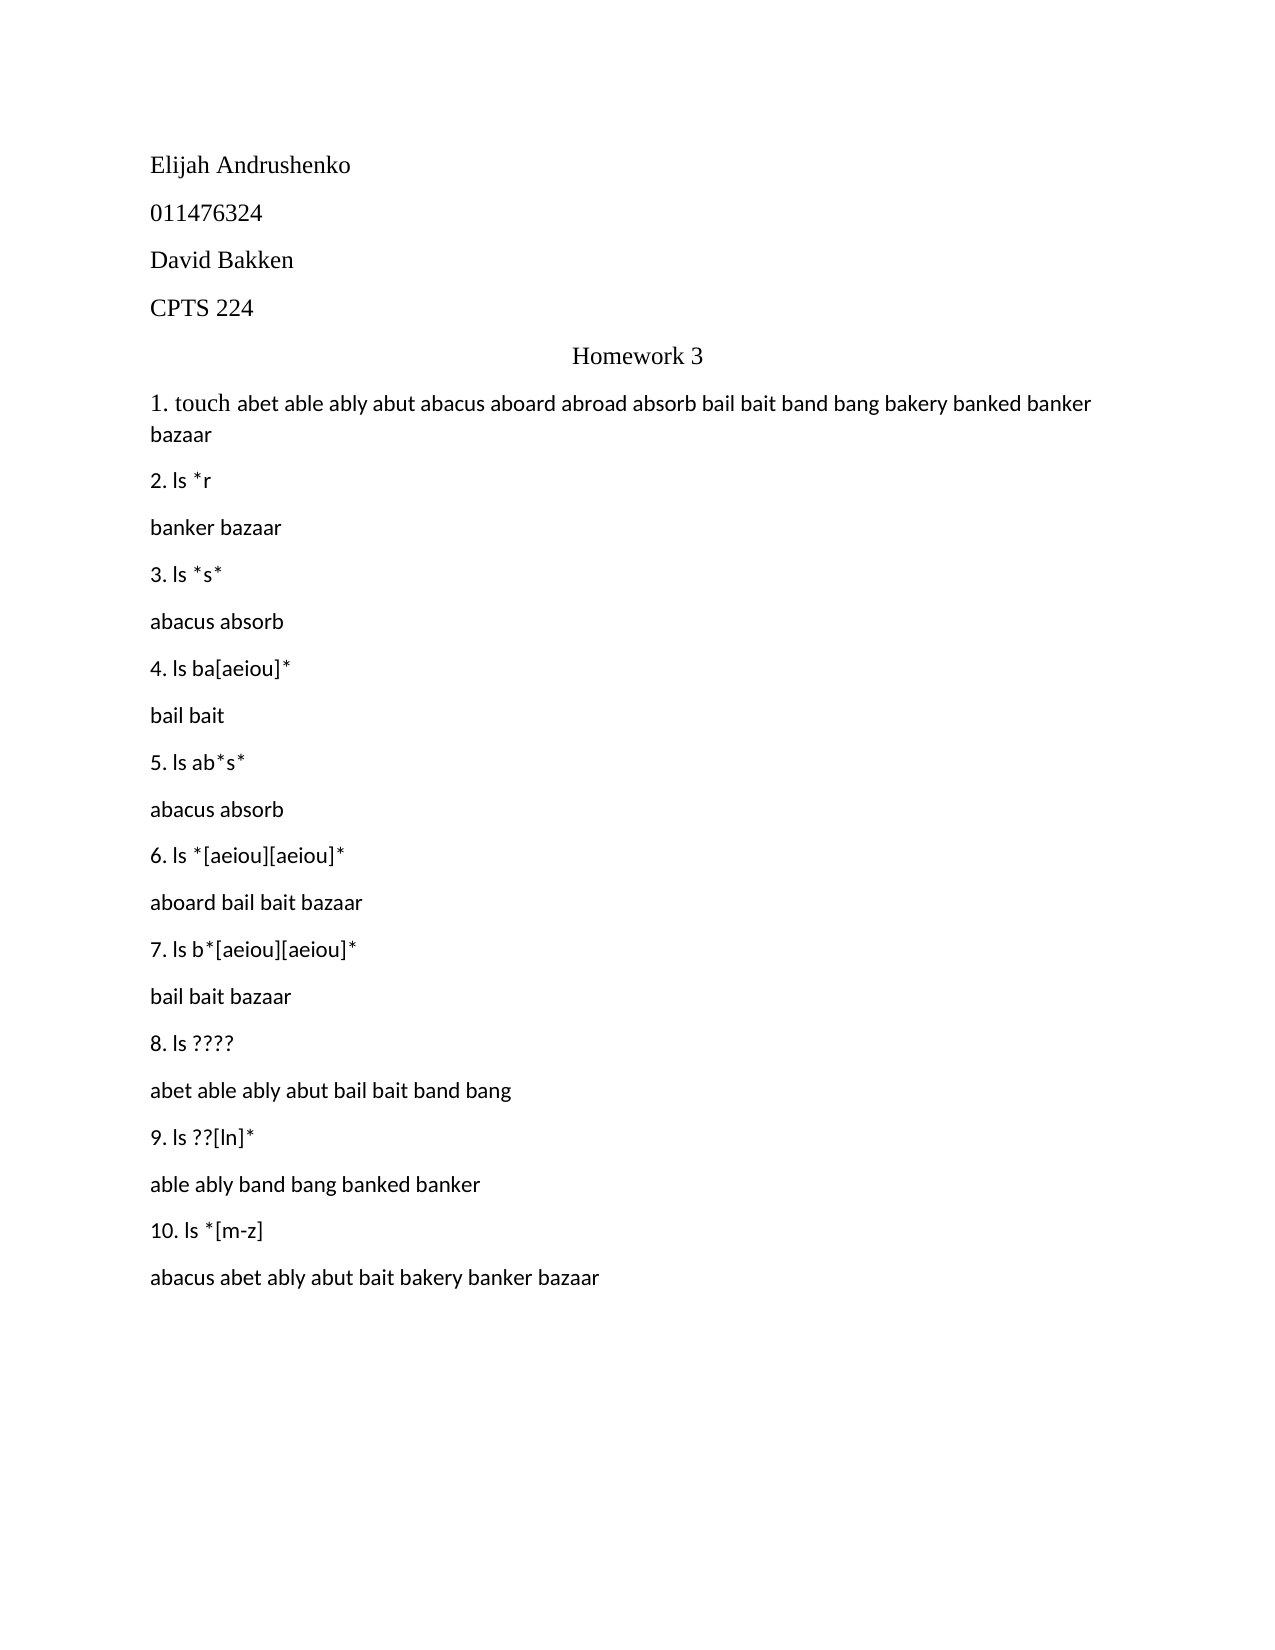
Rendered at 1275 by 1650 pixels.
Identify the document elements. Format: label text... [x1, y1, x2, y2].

text Elijah Andrushenko [150, 150, 1125, 179]
text abet able ably abut bail bait band bang [150, 1076, 1125, 1104]
text 5. ls ab*s* [150, 748, 1125, 776]
text David Bakken [150, 245, 1125, 274]
text 7. ls b*[aeiou][aeiou]* [150, 935, 1125, 963]
text bail bait bazaar [150, 982, 1125, 1010]
text abacus absorb [150, 795, 1125, 823]
text abacus abet ably abut bait bakery banker bazaar [150, 1263, 1125, 1292]
text able ably band bang banked banker [150, 1170, 1125, 1198]
text 10. ls *[m-z] [150, 1217, 1125, 1245]
text bail bait [150, 701, 1125, 729]
text banker bazaar [150, 513, 1125, 542]
text aboard bail bait bazaar [150, 888, 1125, 917]
text 011476324 [150, 198, 1125, 226]
text 3. ls *s* [150, 560, 1125, 588]
text 2. ls *r [150, 467, 1125, 495]
text 4. ls ba[aeiou]* [150, 654, 1125, 682]
text Homework 3 [150, 341, 1125, 369]
text 1. touch abet able ably abut abacus aboard abroad absorb bail bait band bang bakery banked banker bazaar [150, 388, 1125, 448]
text abacus absorb [150, 607, 1125, 635]
text 8. ls ???? [150, 1029, 1125, 1057]
text CPTS 224 [150, 293, 1125, 322]
text 9. ls ??[ln]* [150, 1123, 1125, 1151]
text 6. ls *[aeiou][aeiou]* [150, 842, 1125, 870]
